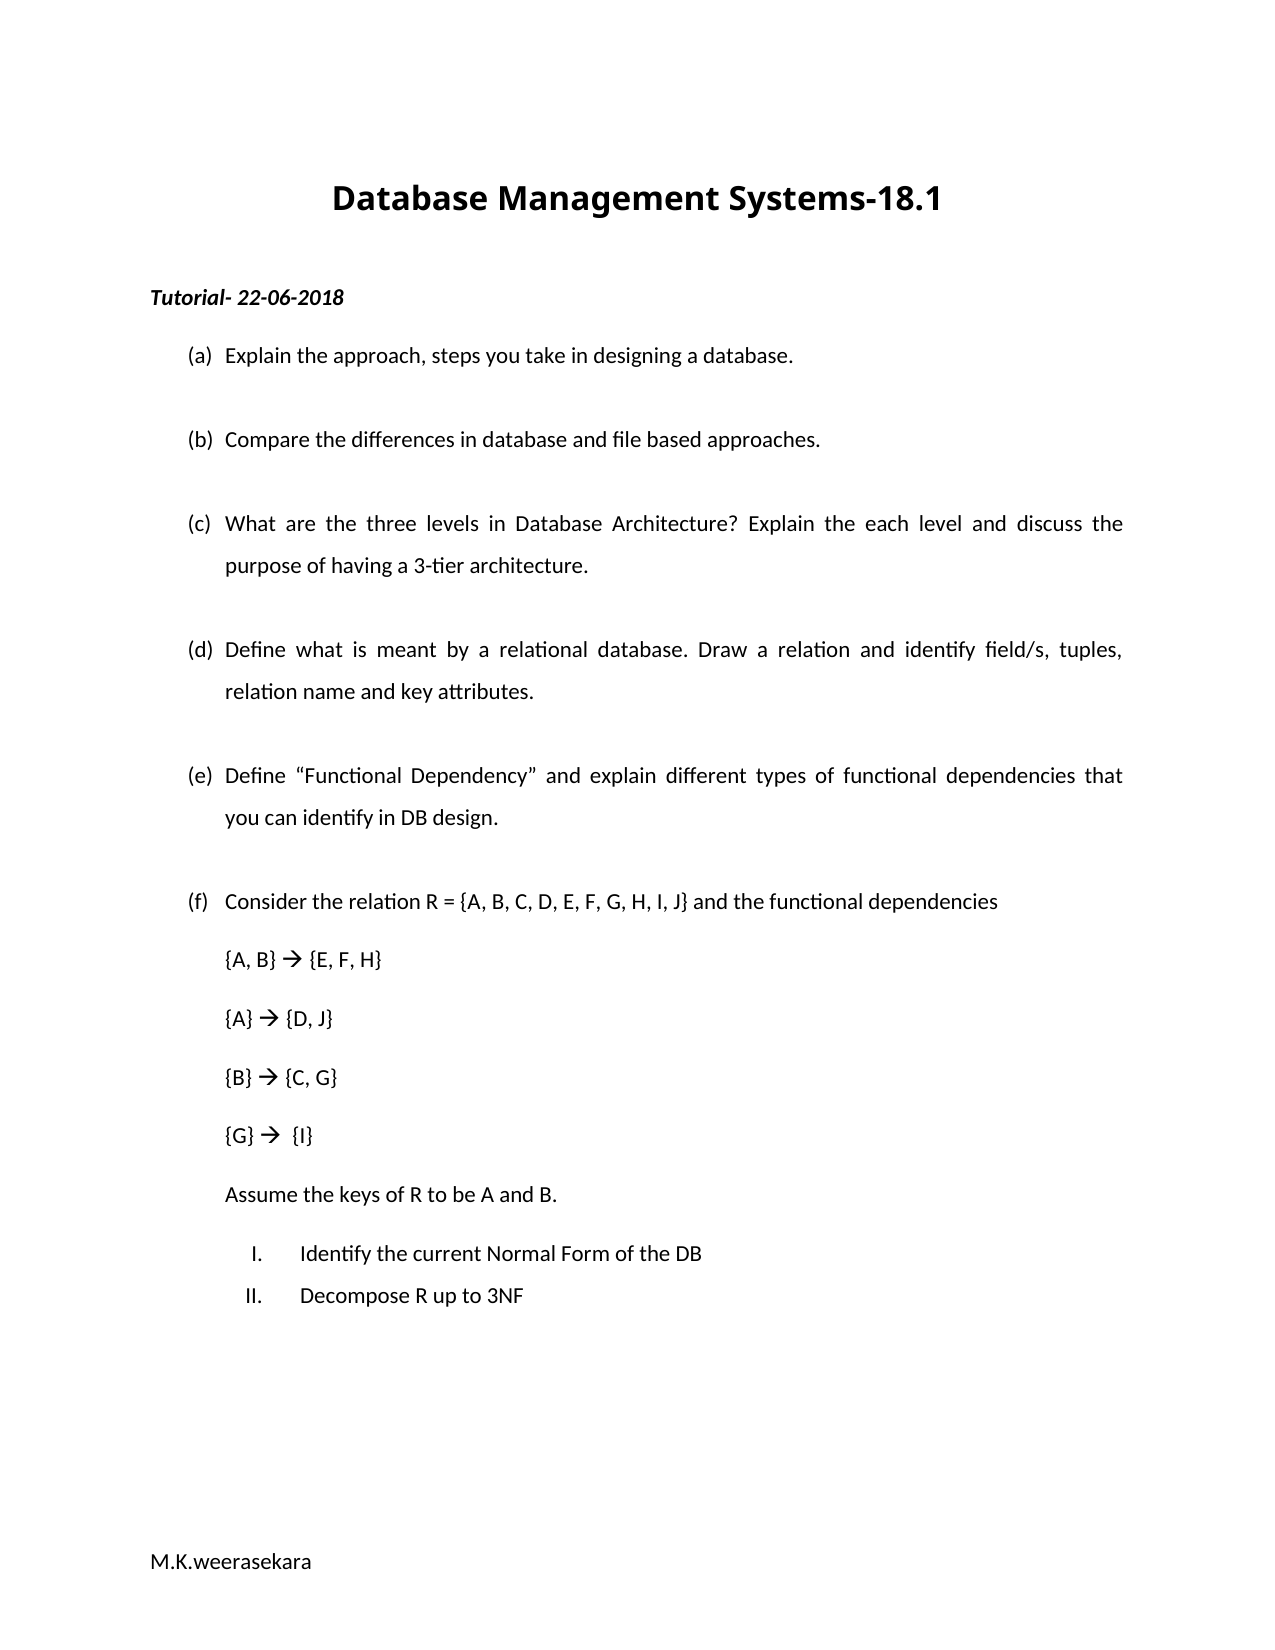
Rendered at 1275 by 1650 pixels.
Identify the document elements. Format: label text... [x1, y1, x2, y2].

text {G} {I} [150, 1122, 1125, 1149]
list Decompose R up to 3NF [262, 1281, 1125, 1309]
text Tutorial- 22-06-2018 [150, 283, 1125, 311]
text Assume the keys of R to be A and B. [150, 1180, 1125, 1208]
list Consider the relation R = {A, B, C, D, E, F, G, H, I, J} and the functional dependencies [187, 887, 1125, 915]
text {B} {C, G} [150, 1063, 1125, 1091]
list What are the three levels in Database Architecture? Explain the each level and discuss the purpose of having a 3-tier architecture. [187, 509, 1125, 579]
text {A} {D, J} [150, 1004, 1125, 1032]
list Compare the differences in database and file based approaches. [187, 425, 1125, 453]
list Identify the current Normal Form of the DB [262, 1239, 1125, 1267]
text {A, B} {E, F, H} [150, 946, 1125, 974]
list Explain the approach, steps you take in designing a database. [187, 341, 1125, 369]
list Define what is meant by a relational database. Draw a relation and identify field/s, tuples, relation name and key attributes. [187, 635, 1125, 705]
subtitle Database Management Systems-18.1 [150, 175, 1125, 220]
list Define “Functional Dependency” and explain different types of functional dependencies that you can identify in DB design. [187, 761, 1125, 831]
